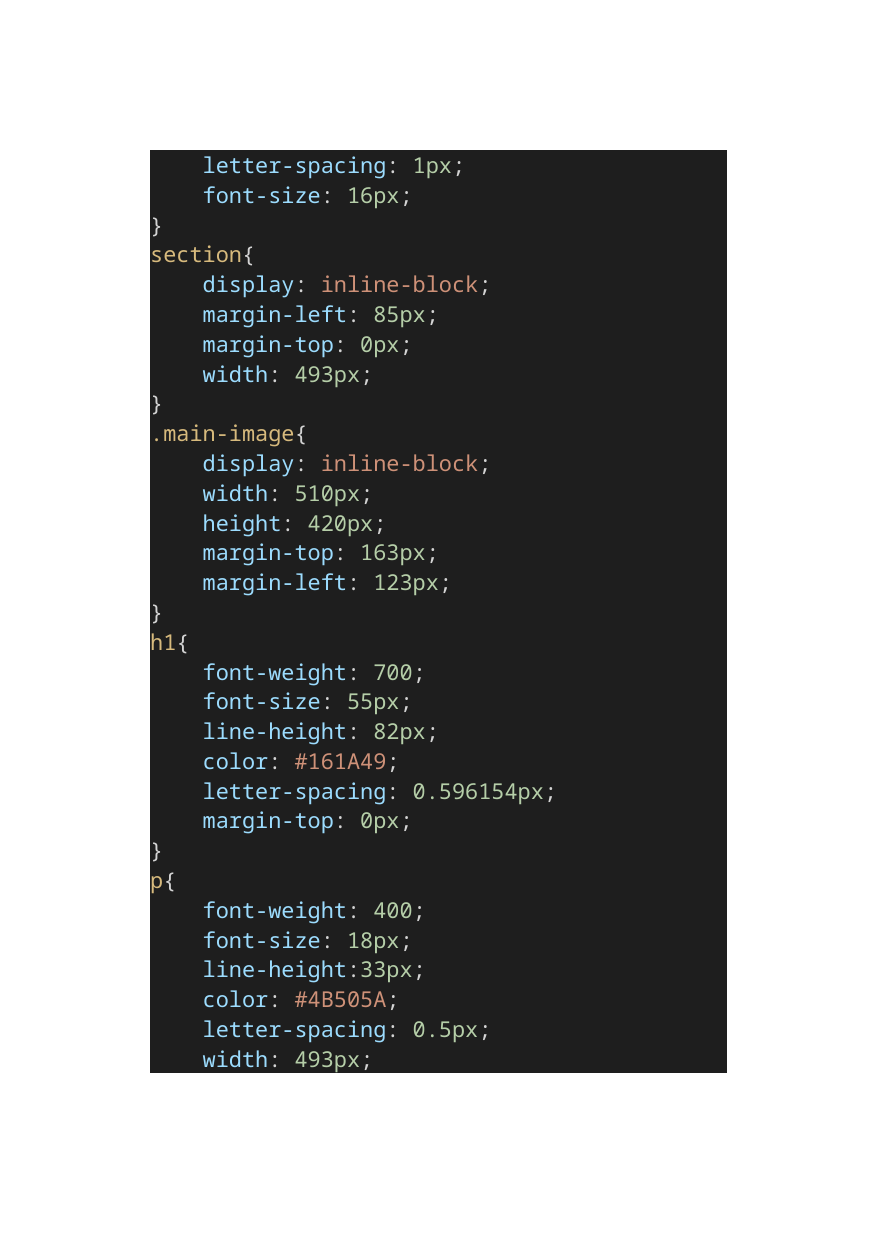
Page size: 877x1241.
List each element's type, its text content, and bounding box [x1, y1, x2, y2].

text margin-top: 163px; [150, 537, 727, 567]
text margin-top: 0px; [150, 805, 727, 835]
text p{ [150, 865, 727, 895]
text letter-spacing: 0.596154px; [150, 776, 727, 805]
text letter-spacing: 0.5px; [150, 1014, 727, 1044]
text width: 493px; [150, 1044, 727, 1073]
text } [150, 209, 727, 239]
text .main-image{ [150, 418, 727, 448]
text margin-left: 123px; [150, 567, 727, 597]
text color: #4B505A; [150, 984, 727, 1014]
text width: 493px; [150, 358, 727, 388]
text font-weight: 400; [150, 895, 727, 924]
text width: 510px; [150, 478, 727, 507]
text font-size: 16px; [150, 180, 727, 209]
text letter-spacing: 1px; [150, 150, 727, 180]
text font-size: 18px; [150, 924, 727, 954]
text margin-left: 85px; [150, 299, 727, 329]
text } [150, 835, 727, 865]
text display: inline-block; [150, 269, 727, 299]
text font-weight: 700; [150, 656, 727, 686]
text font-size: 55px; [150, 686, 727, 716]
text line-height: 82px; [150, 716, 727, 746]
text margin-top: 0px; [150, 329, 727, 358]
text h1{ [150, 627, 727, 656]
text } [150, 388, 727, 418]
text height: 420px; [150, 507, 727, 537]
text color: #161A49; [150, 746, 727, 776]
text section{ [150, 239, 727, 269]
text line-height:33px; [150, 954, 727, 984]
text } [150, 597, 727, 627]
text display: inline-block; [150, 448, 727, 478]
